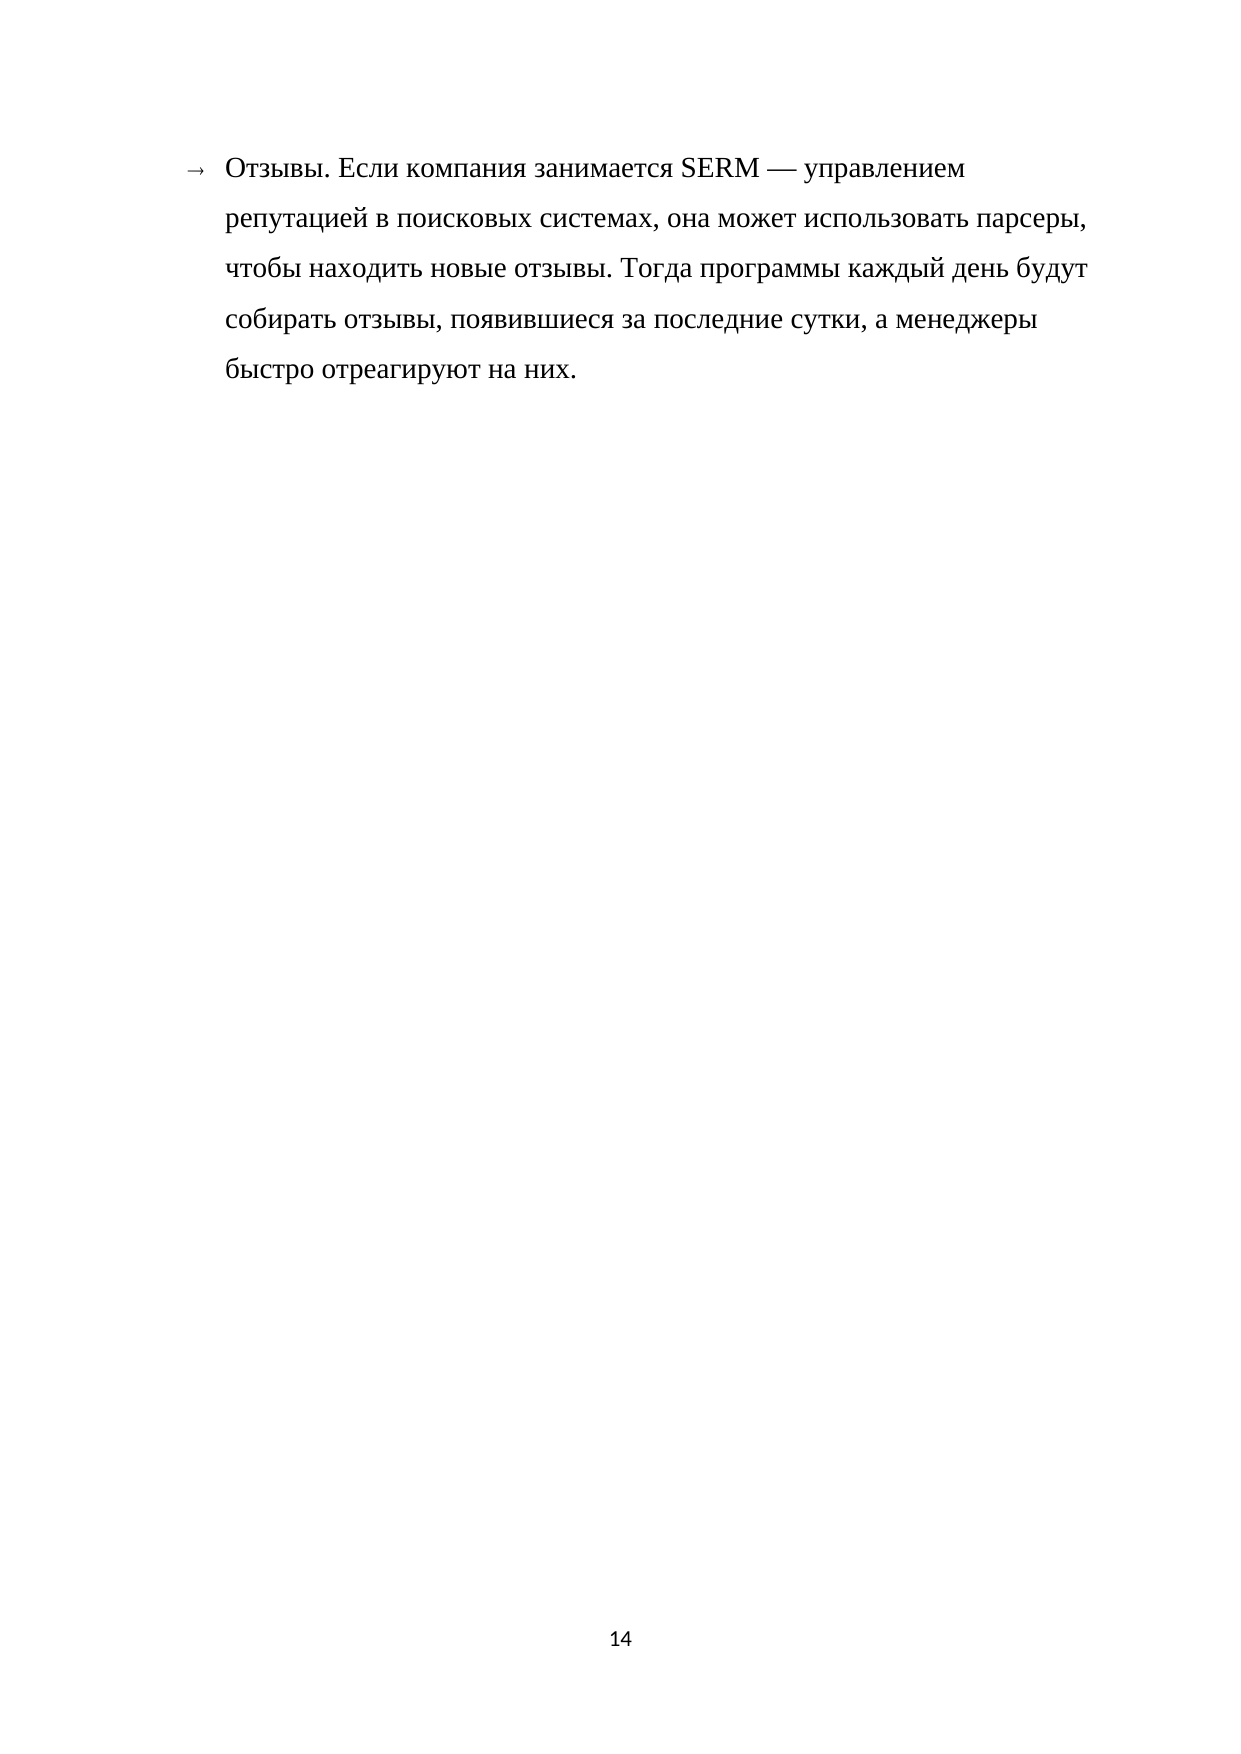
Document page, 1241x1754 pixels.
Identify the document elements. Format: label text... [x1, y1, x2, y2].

list Отзывы. Если компания занимается SERM — управлением репутацией в поисковых системах, она может использовать парсеры, чтобы находить новые отзывы. Тогда программы каждый день будут собирать отзывы, появившиеся за последние сутки, а менеджеры быстро отреагируют на них. [187, 258, 1090, 493]
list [187, 150, 1090, 234]
